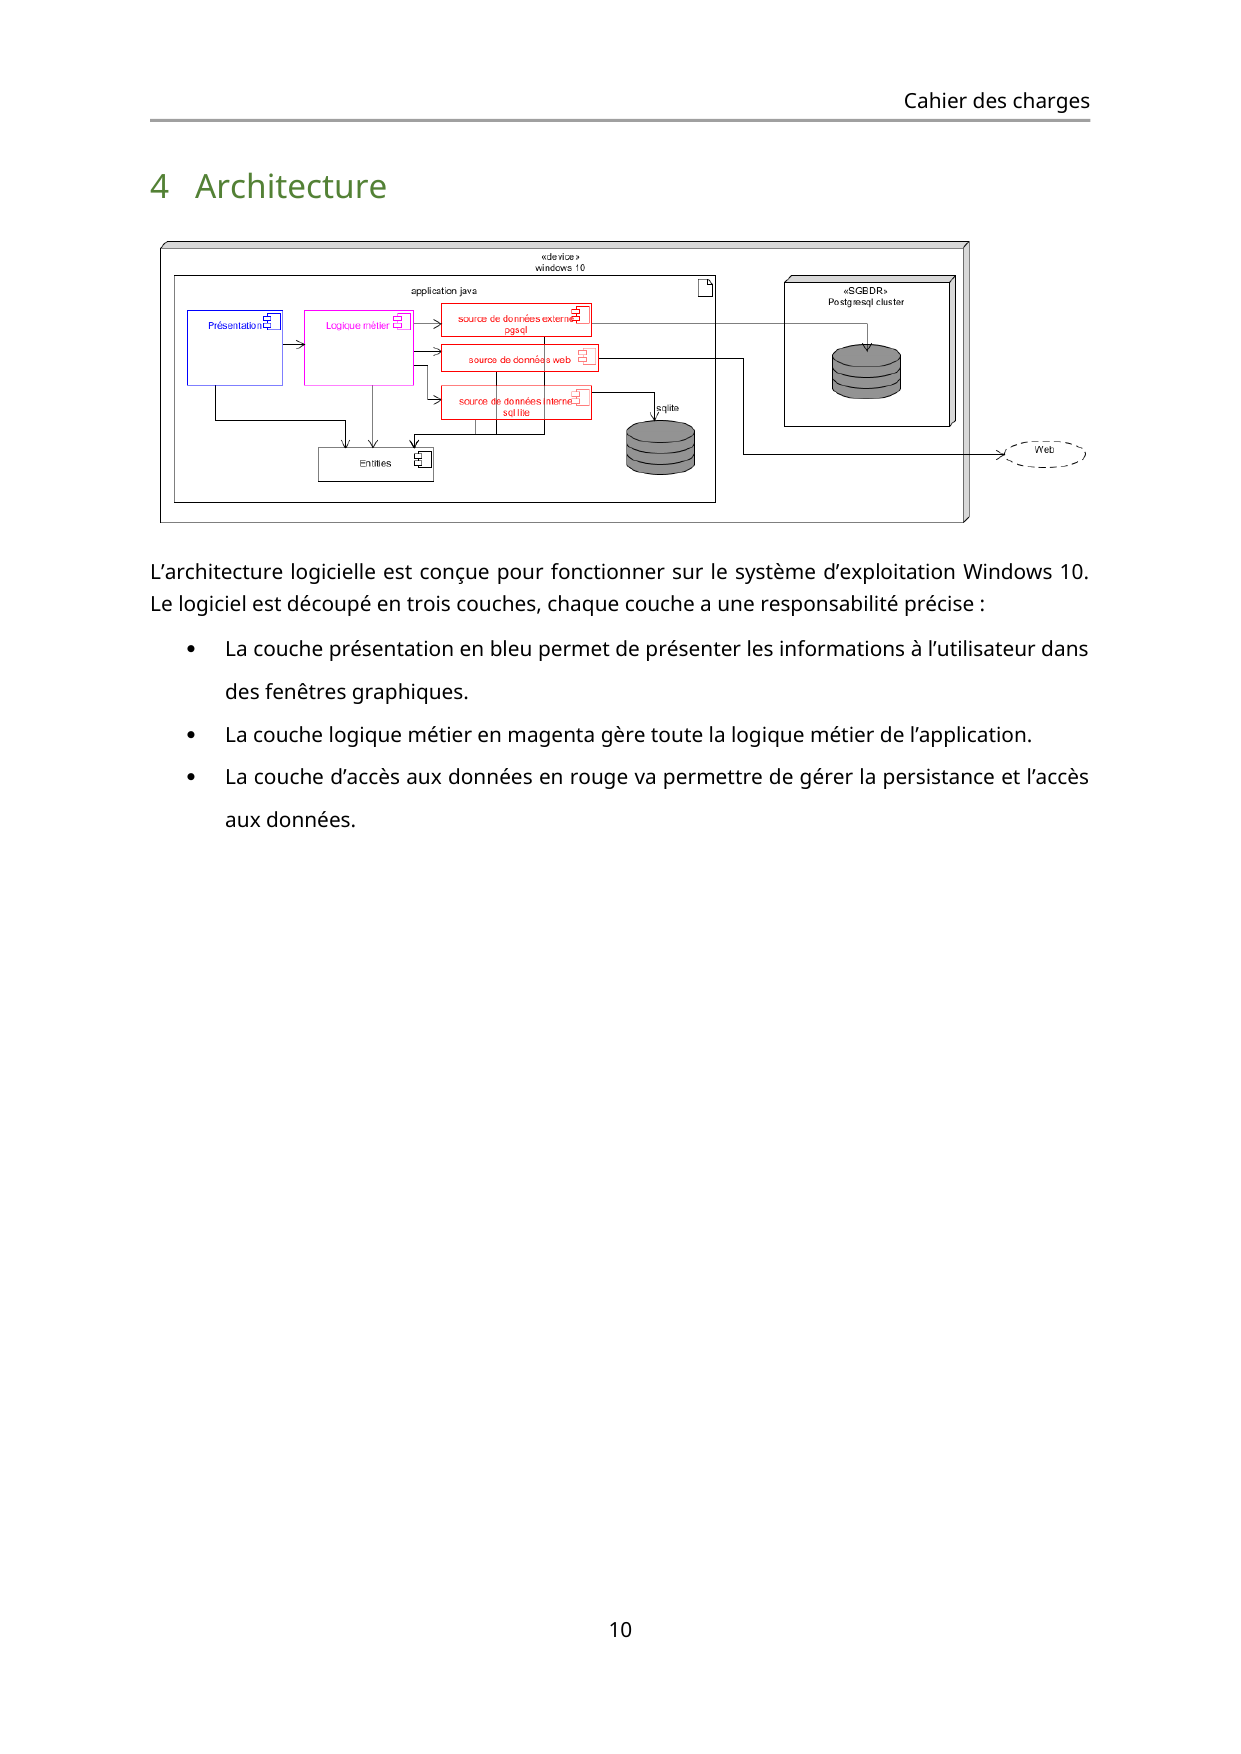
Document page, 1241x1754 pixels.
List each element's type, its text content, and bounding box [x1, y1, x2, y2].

list La couche présentation en bleu permet de présenter les informations à l’utilisateur dans des fenêtres graphiques. [187, 634, 1090, 706]
list La couche logique métier en magenta gère toute la logique métier de l’application. [187, 720, 1090, 748]
subtitle Architecture [150, 163, 1090, 209]
list La couche d’accès aux données en rouge va permettre de gérer la persistance et l’accès aux données. [187, 762, 1090, 833]
picture [150, 224, 1096, 541]
text L’architecture logicielle est conçue pour fonctionner sur le système d’exploitation Windows 10. Le logiciel est découpé en trois couches, chaque couche a une responsabilité précise : [150, 557, 1090, 618]
